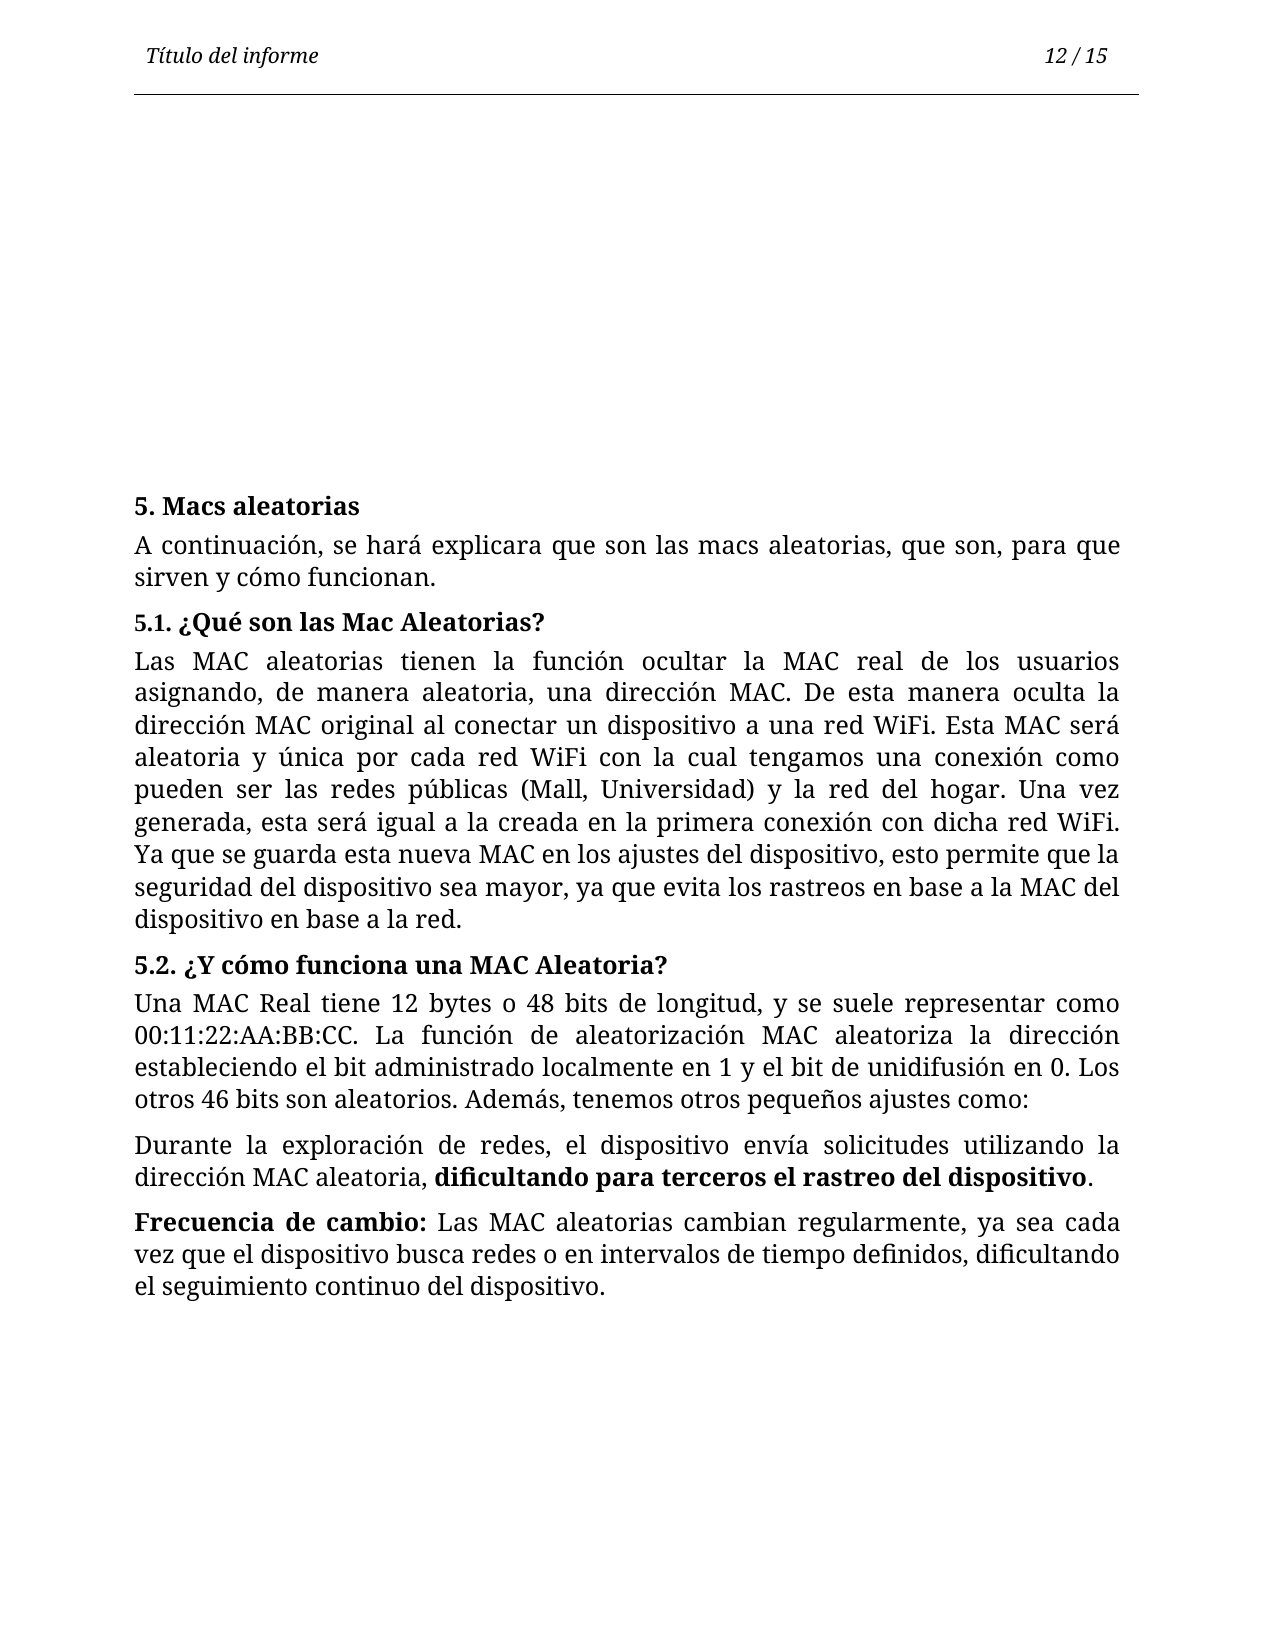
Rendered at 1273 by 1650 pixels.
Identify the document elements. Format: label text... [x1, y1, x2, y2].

text Frecuencia de cambio: Las MAC aleatorias cambian regularmente, ya sea cada vez que el dispositivo busca redes o en intervalos de tiempo definidos, dificultando el seguimiento continuo del dispositivo. [134, 1206, 1121, 1303]
text Durante la exploración de redes, el dispositivo envía solicitudes utilizando la dirección MAC aleatoria, dificultando para terceros el rastreo del dispositivo. [134, 1129, 1121, 1193]
text Una MAC Real tiene 12 bytes o 48 bits de longitud, y se suele representar como 00:11:22:AA:BB:CC. La función de aleatorización MAC aleatoriza la dirección estableciendo el bit administrado localmente en 1 y el bit de unidifusión en 0. Los otros 46 bits son aleatorios. Además, tenemos otros pequeños ajustes como: [134, 987, 1121, 1116]
text A continuación, se hará explicara que son las macs aleatorias, que son, para que sirven y cómo funcionan. [134, 528, 1121, 593]
subtitle ¿Qué son las Mac Aleatorias? [134, 606, 1139, 638]
subtitle ¿Y cómo funciona una MAC Aleatoria? [134, 948, 1139, 981]
subtitle Macs aleatorias [134, 490, 1121, 522]
text Las MAC aleatorias tienen la función ocultar la MAC real de los usuarios asignando, de manera aleatoria, una dirección MAC. De esta manera oculta la dirección MAC original al conectar un dispositivo a una red WiFi. Esta MAC será aleatoria y única por cada red WiFi con la cual tengamos una conexión como pueden ser las redes públicas (Mall, Universidad) y la red del hogar. Una vez generada, esta será igual a la creada en la primera conexión con dicha red WiFi. Ya que se guarda esta nueva MAC en los ajustes del dispositivo, esto permite que la seguridad del dispositivo sea mayor, ya que evita los rastreos en base a la MAC del dispositivo en base a la red. [134, 644, 1121, 936]
